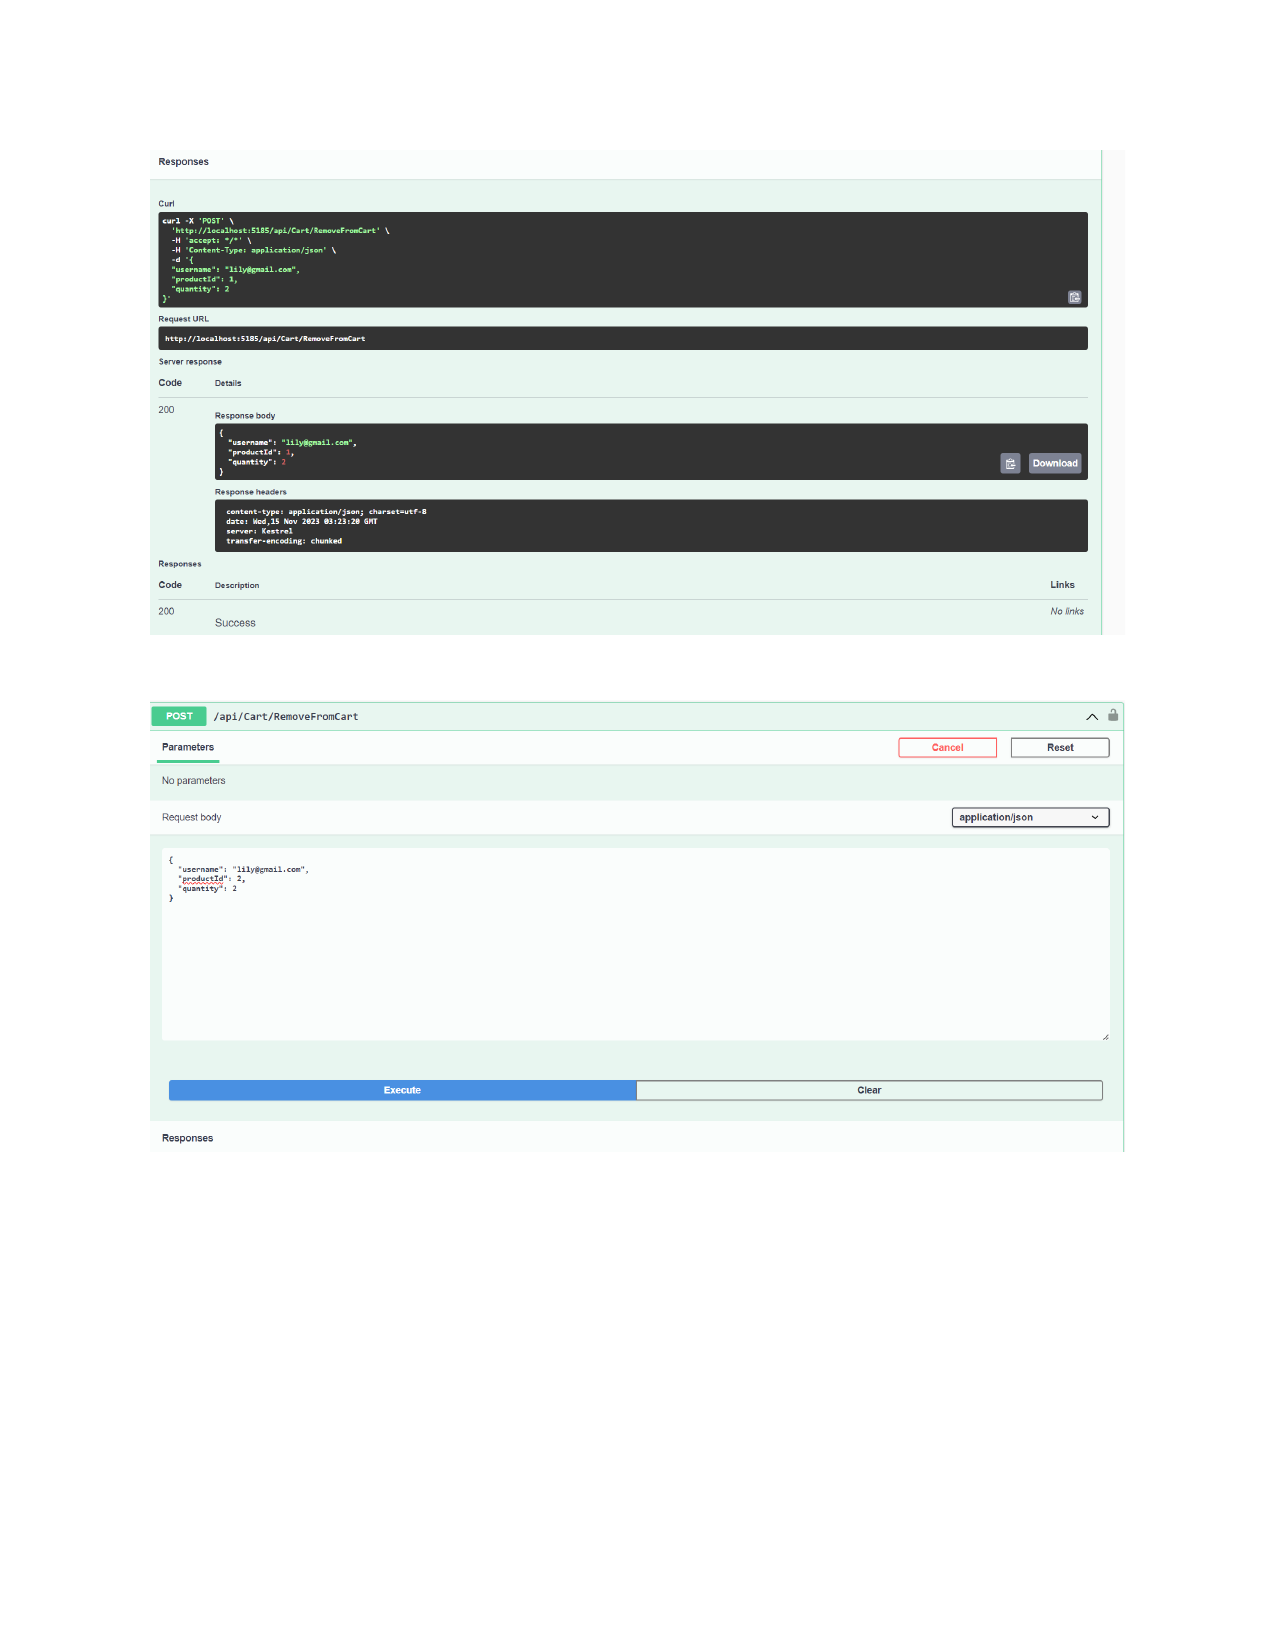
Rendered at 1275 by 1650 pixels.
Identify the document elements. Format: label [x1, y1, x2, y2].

picture [150, 150, 1125, 635]
picture [150, 700, 1125, 1152]
